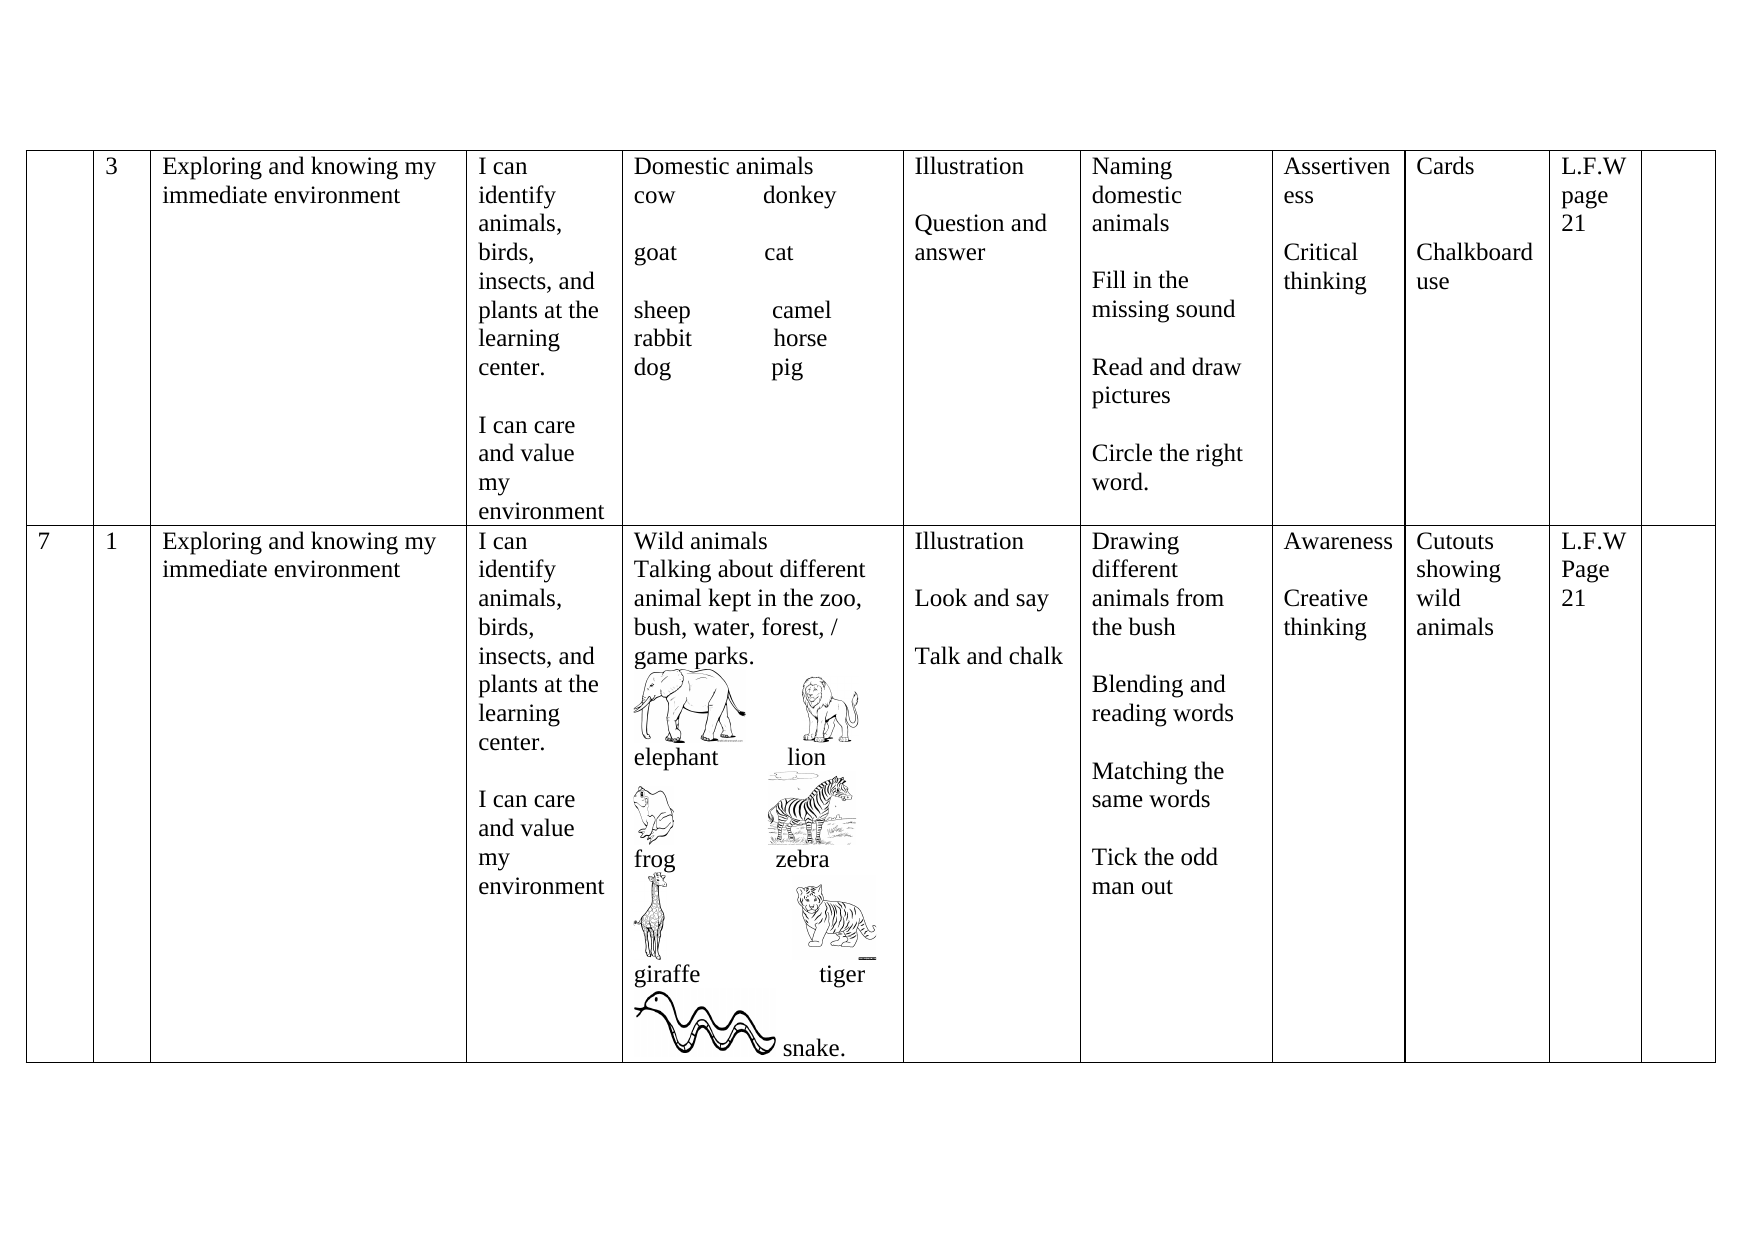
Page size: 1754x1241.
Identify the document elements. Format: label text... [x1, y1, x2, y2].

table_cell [1273, 526, 1404, 1062]
picture [767, 771, 857, 845]
table_cell Cards Chalkboard use [1406, 151, 1549, 525]
table_cell Naming domestic animals Fill in the missing sound Read and draw pictures Circle the right word. [1081, 151, 1272, 525]
table_cell L.F.W page 21 [1550, 151, 1641, 525]
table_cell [467, 151, 622, 525]
table_cell 7 [27, 526, 93, 1062]
picture [633, 669, 746, 743]
table_cell [1642, 526, 1715, 1062]
table_cell Drawing different animals from the bush Blending and reading words Matching the same words Tick the odd man out [1081, 526, 1272, 1062]
picture [633, 786, 674, 845]
table_cell [1642, 151, 1715, 525]
table_cell 1 [94, 526, 150, 1062]
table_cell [1273, 151, 1404, 525]
picture [633, 988, 777, 1057]
table_cell Domestic animals cow donkey goat cat sheep camel rabbit horse dog pig [623, 151, 903, 525]
table_cell L.F.W Page 21 [1550, 526, 1641, 1062]
picture [633, 872, 667, 960]
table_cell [151, 526, 466, 1062]
table_cell 3 [94, 151, 150, 525]
table_cell Cutouts showing wild animals [1406, 526, 1549, 1062]
table_cell Wild animals Talking about different animal kept in the zoo, bush, water, forest, / game parks. elephant lion frog zebra giraffe tiger snake. [623, 526, 903, 1062]
table_cell Illustration Question and answer [904, 151, 1080, 525]
table_cell I can identify animals, birds, insects, and plants at the learning center. I can care and value my environment [467, 526, 622, 1062]
picture [792, 875, 877, 960]
picture [801, 676, 859, 743]
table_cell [151, 151, 466, 525]
table_cell Illustration Look and say Talk and chalk [904, 526, 1080, 1062]
